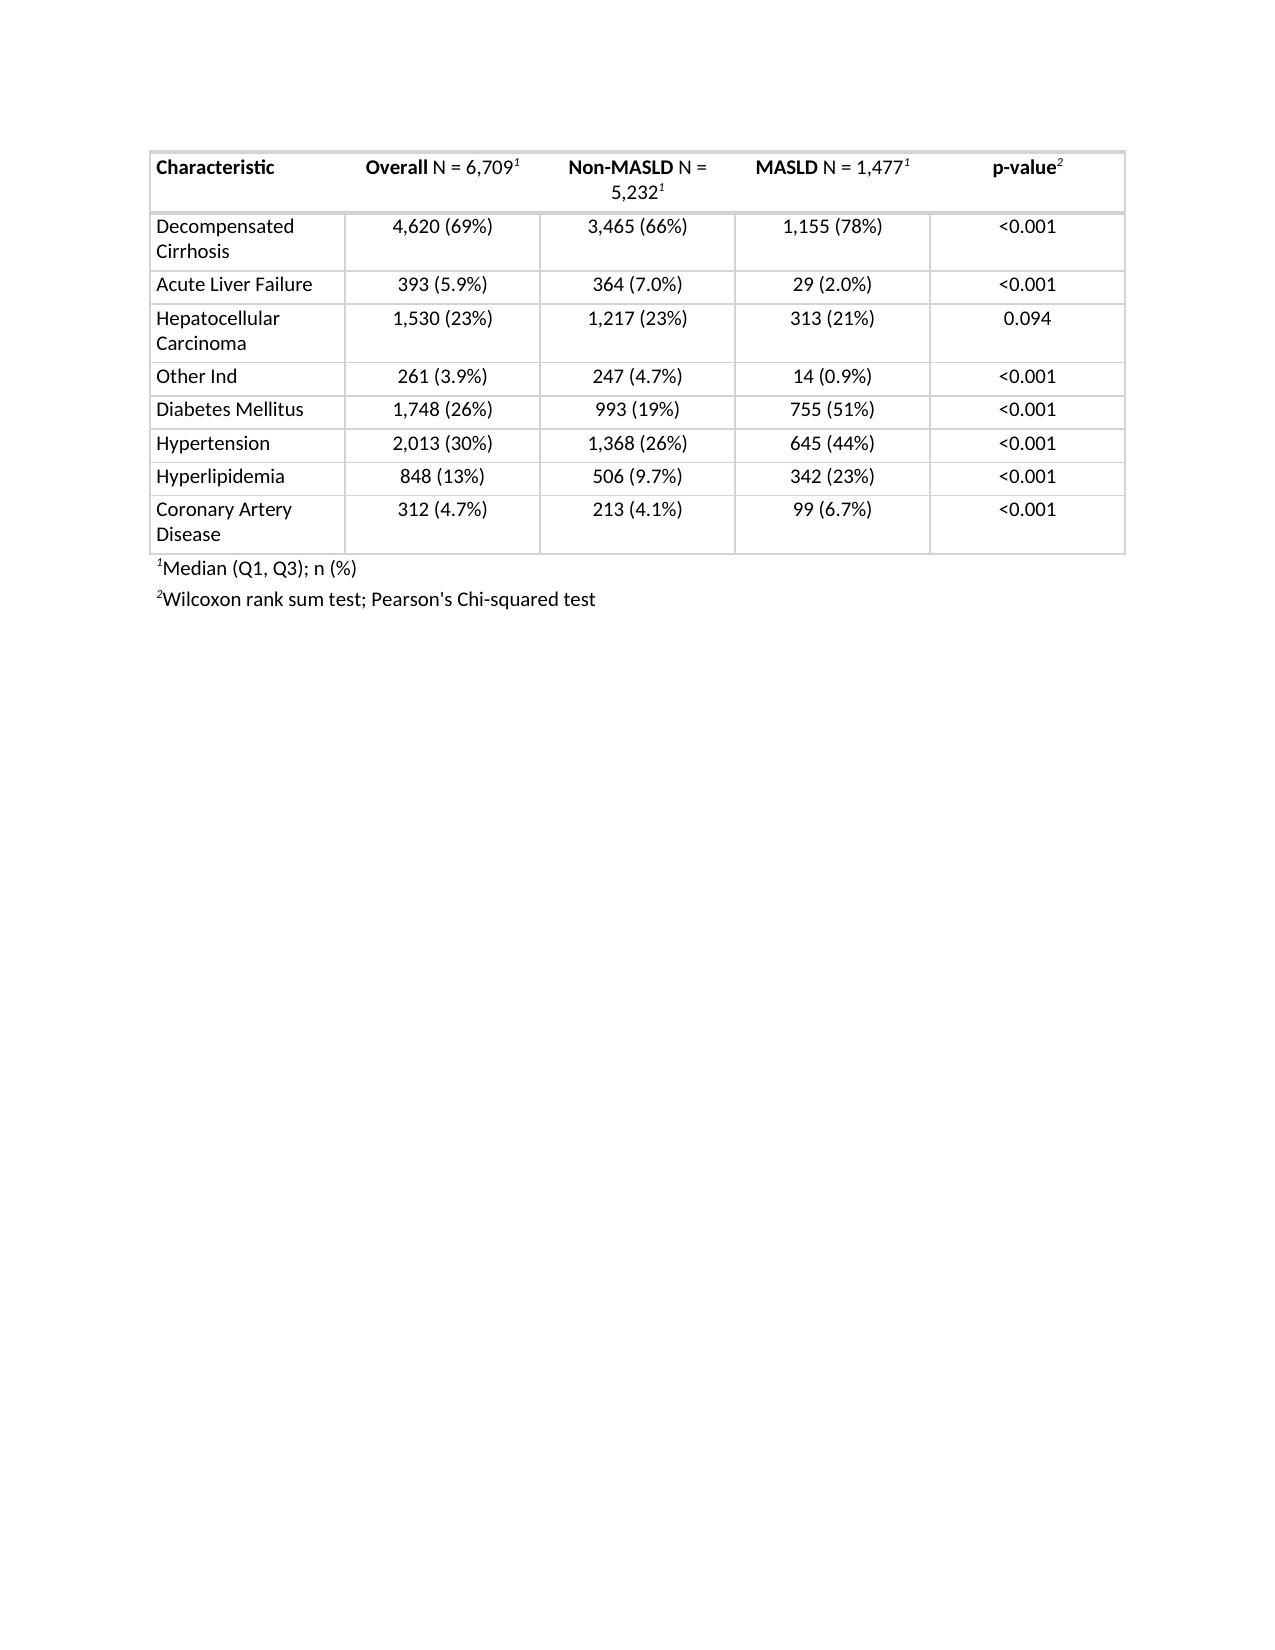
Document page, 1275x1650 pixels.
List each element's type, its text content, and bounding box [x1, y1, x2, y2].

table_cell <0.001 [931, 215, 1124, 270]
table_header MASLD N = 1,4771 [735, 154, 930, 211]
table_header Characteristic [151, 154, 345, 211]
table_cell 3,465 (66%) [541, 215, 734, 270]
table_cell Hepatocellular Carcinoma [151, 305, 344, 362]
table_cell <0.001 [931, 463, 1124, 495]
table_cell 506 (9.7%) [541, 463, 734, 495]
table_cell Hyperlipidemia [151, 463, 344, 495]
table_cell <0.001 [931, 363, 1124, 395]
table_cell 1Median (Q1, Q3); n (%) [150, 555, 1125, 587]
table_header p-value2 [930, 154, 1124, 211]
table_cell <0.001 [931, 430, 1124, 461]
table_cell <0.001 [931, 496, 1124, 553]
table_cell 393 (5.9%) [346, 272, 539, 303]
table_cell 99 (6.7%) [736, 496, 929, 553]
table_cell 14 (0.9%) [736, 363, 929, 395]
table_cell 993 (19%) [541, 397, 734, 428]
table_cell 364 (7.0%) [541, 272, 734, 303]
table_cell Hypertension [151, 430, 344, 461]
table_cell 1,748 (26%) [346, 397, 539, 428]
table_cell 29 (2.0%) [736, 272, 929, 303]
table_cell 1,368 (26%) [541, 430, 734, 461]
table_cell <0.001 [931, 272, 1124, 303]
table_cell Decompensated Cirrhosis [151, 215, 344, 270]
table_cell 342 (23%) [736, 463, 929, 495]
table_cell Coronary Artery Disease [151, 496, 344, 553]
table_cell 213 (4.1%) [541, 496, 734, 553]
table_cell 2Wilcoxon rank sum test; Pearson's Chi-squared test [150, 587, 1125, 618]
table_cell <0.001 [931, 397, 1124, 428]
table_cell 4,620 (69%) [346, 215, 539, 270]
table_cell 1,217 (23%) [541, 305, 734, 362]
table_cell 755 (51%) [736, 397, 929, 428]
table_cell 2,013 (30%) [346, 430, 539, 461]
table_cell 848 (13%) [346, 463, 539, 495]
table_cell 247 (4.7%) [541, 363, 734, 395]
table_header Non-MASLD N = 5,2321 [540, 154, 735, 211]
table_cell 313 (21%) [736, 305, 929, 362]
table_cell 645 (44%) [736, 430, 929, 461]
table_cell 1,155 (78%) [736, 215, 929, 270]
table_cell 1,530 (23%) [346, 305, 539, 362]
table_cell Acute Liver Failure [151, 272, 344, 303]
table_cell Diabetes Mellitus [151, 397, 344, 428]
table_cell Other Ind [151, 363, 344, 395]
table_cell 0.094 [931, 305, 1124, 362]
table_cell 312 (4.7%) [346, 496, 539, 553]
table_cell 261 (3.9%) [346, 363, 539, 395]
table_header Overall N = 6,7091 [345, 154, 540, 211]
